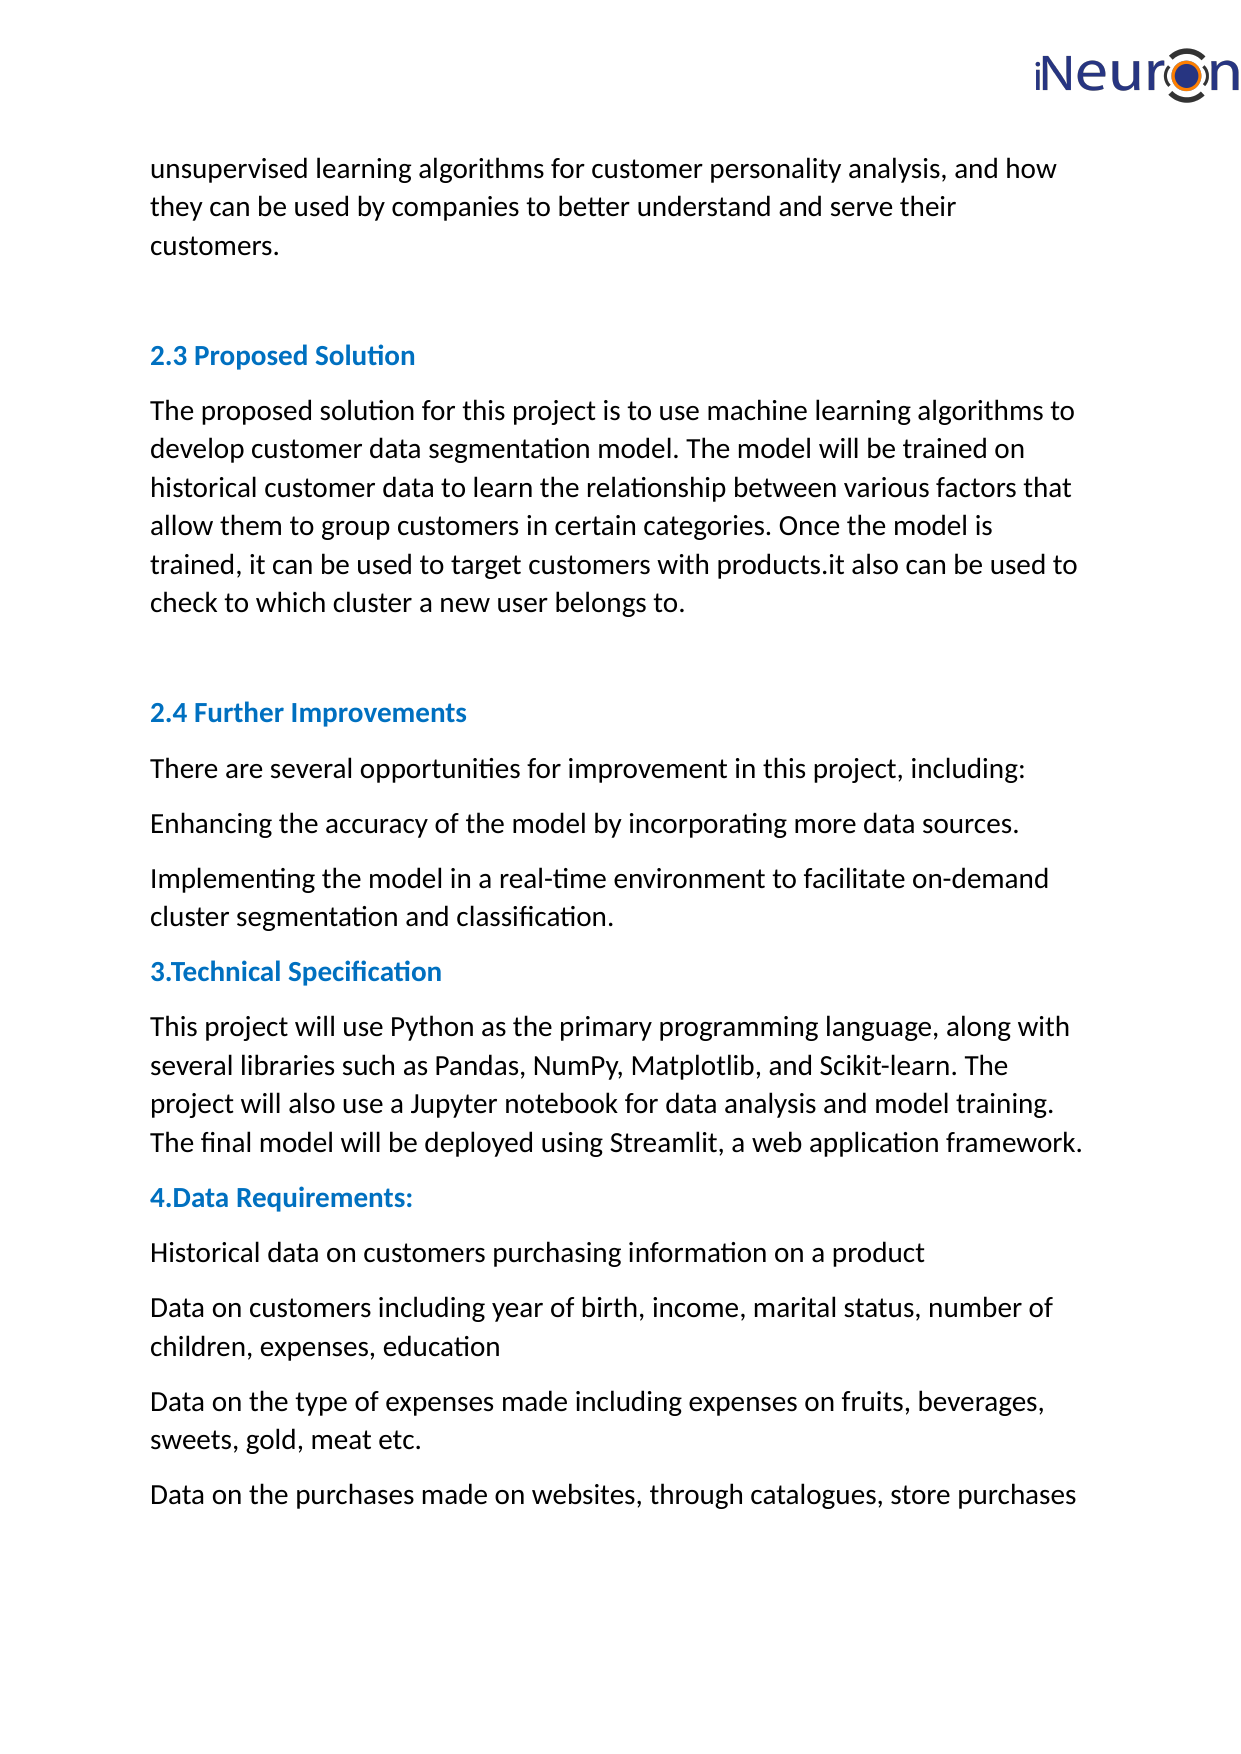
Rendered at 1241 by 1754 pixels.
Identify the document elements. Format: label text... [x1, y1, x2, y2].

text 2.4 Further Improvements [150, 694, 1090, 730]
text 2.3 Proposed Solution [150, 337, 1090, 373]
text Implementing the model in a real-time environment to facilitate on-demand cluster segmentation and classification. [150, 860, 1090, 934]
text Enhancing the accuracy of the model by incorporating more data sources. [150, 805, 1090, 840]
text Data on the type of expenses made including expenses on fruits, beverages, sweets, gold, meat etc. [150, 1383, 1090, 1457]
text 4.Data Requirements: [150, 1179, 1090, 1214]
text Data on the purchases made on websites, through catalogues, store purchases [150, 1476, 1090, 1512]
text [150, 150, 1090, 262]
text Data on customers including year of birth, income, marital status, number of children, expenses, education [150, 1289, 1090, 1363]
text Historical data on customers purchasing information on a product [150, 1234, 1090, 1270]
text There are several opportunities for improvement in this project, including: [150, 750, 1090, 785]
text The proposed solution for this project is to use machine learning algorithms to develop customer data segmentation model. The model will be trained on historical customer data to learn the relationship between various factors that allow them to group customers in certain categories. Once the model is trained, it can be used to target customers with products.it also can be used to check to which cluster a new user belongs to. [150, 392, 1090, 620]
text This project will use Python as the primary programming language, along with several libraries such as Pandas, NumPy, Matplotlib, and Scikit-learn. The project will also use a Jupyter notebook for data analysis and model training. The final model will be deployed using Streamlit, a web application framework. [150, 1008, 1090, 1159]
text 3.Technical Specification [150, 953, 1090, 989]
picture [1033, 40, 1241, 105]
